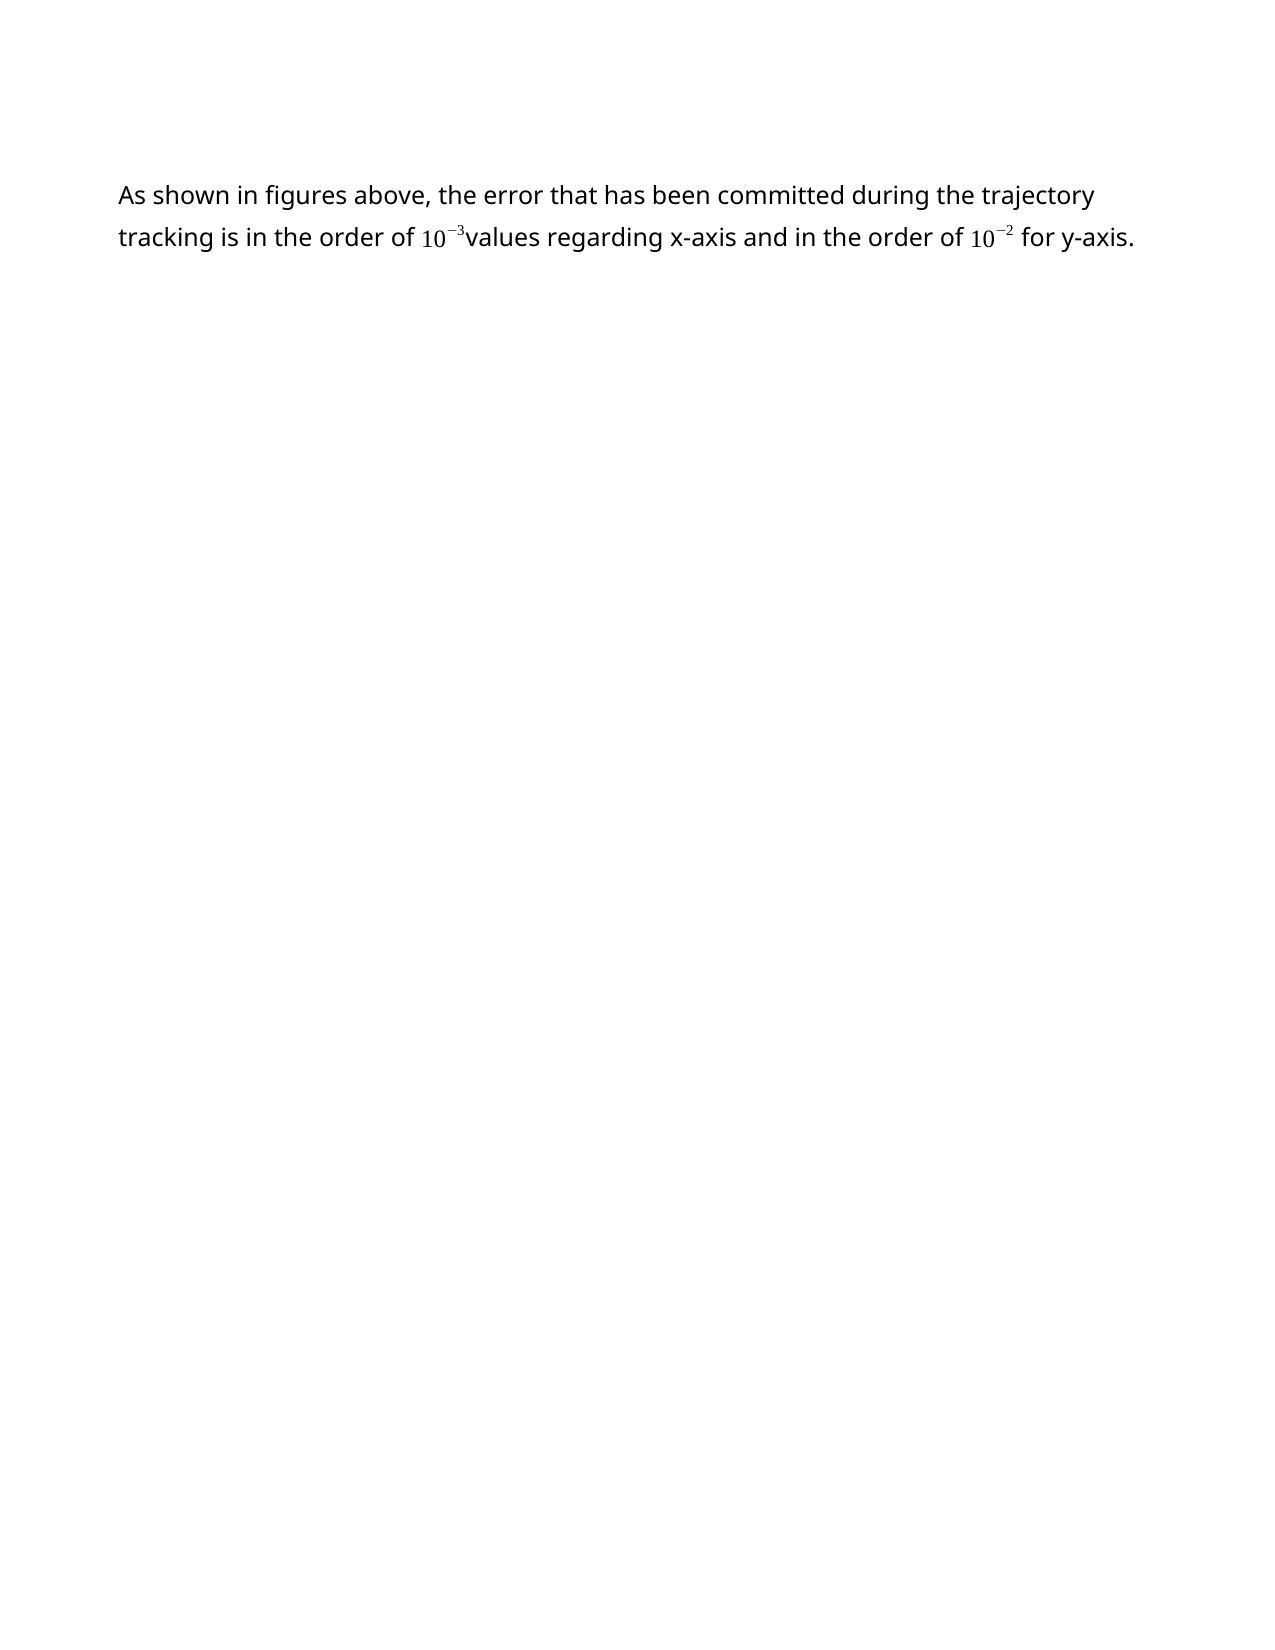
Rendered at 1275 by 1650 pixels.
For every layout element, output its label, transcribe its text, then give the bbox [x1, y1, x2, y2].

text As shown in figures above, the error that has been committed during the trajectory tracking is in the order of values regarding x-axis and in the order of for y-axis. [118, 177, 1157, 254]
